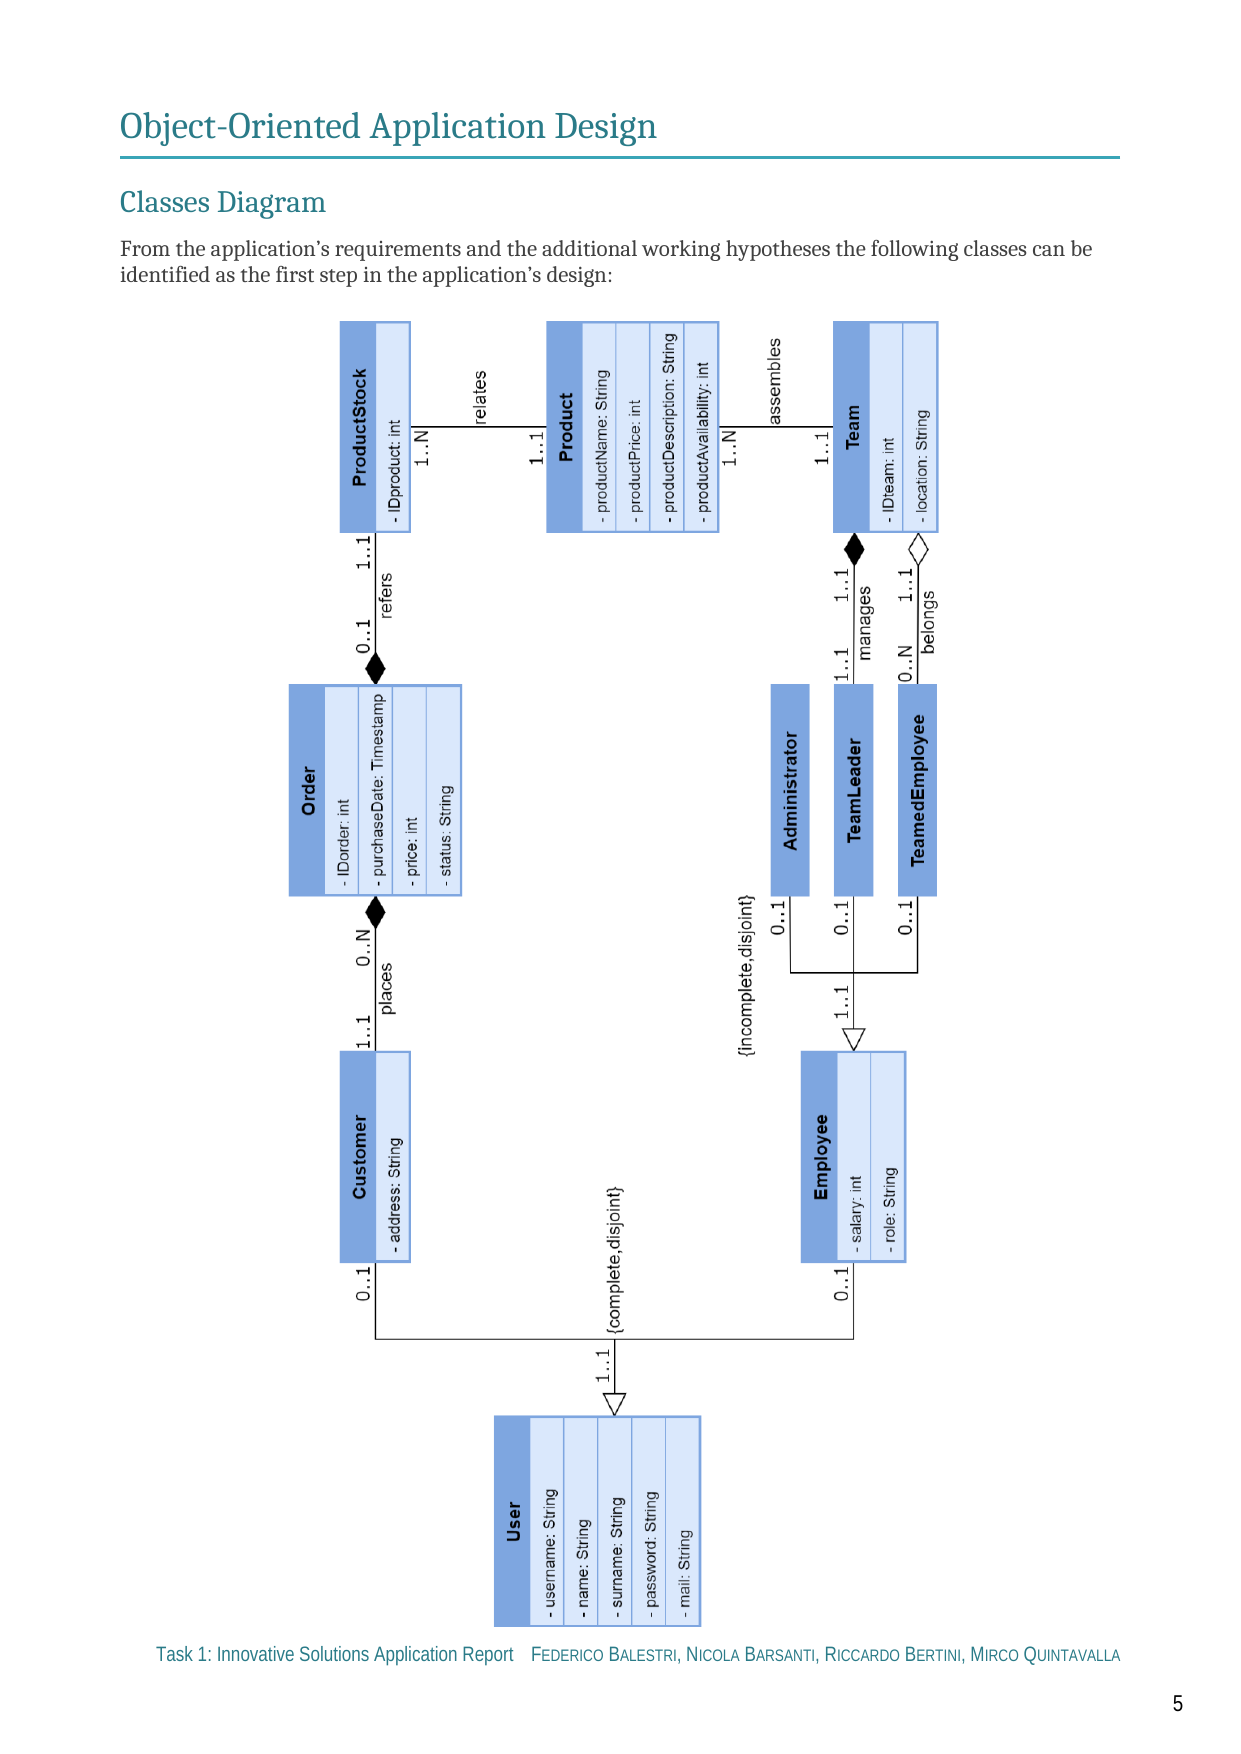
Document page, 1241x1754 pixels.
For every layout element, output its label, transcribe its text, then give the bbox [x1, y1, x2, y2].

text Classes Diagram [120, 184, 1120, 221]
text From the application’s requirements and the additional working hypotheses the following classes can be identified as the first step in the application’s design: [120, 236, 1120, 288]
picture [289, 322, 953, 1627]
text Object-Oriented Application Design [120, 105, 1120, 156]
